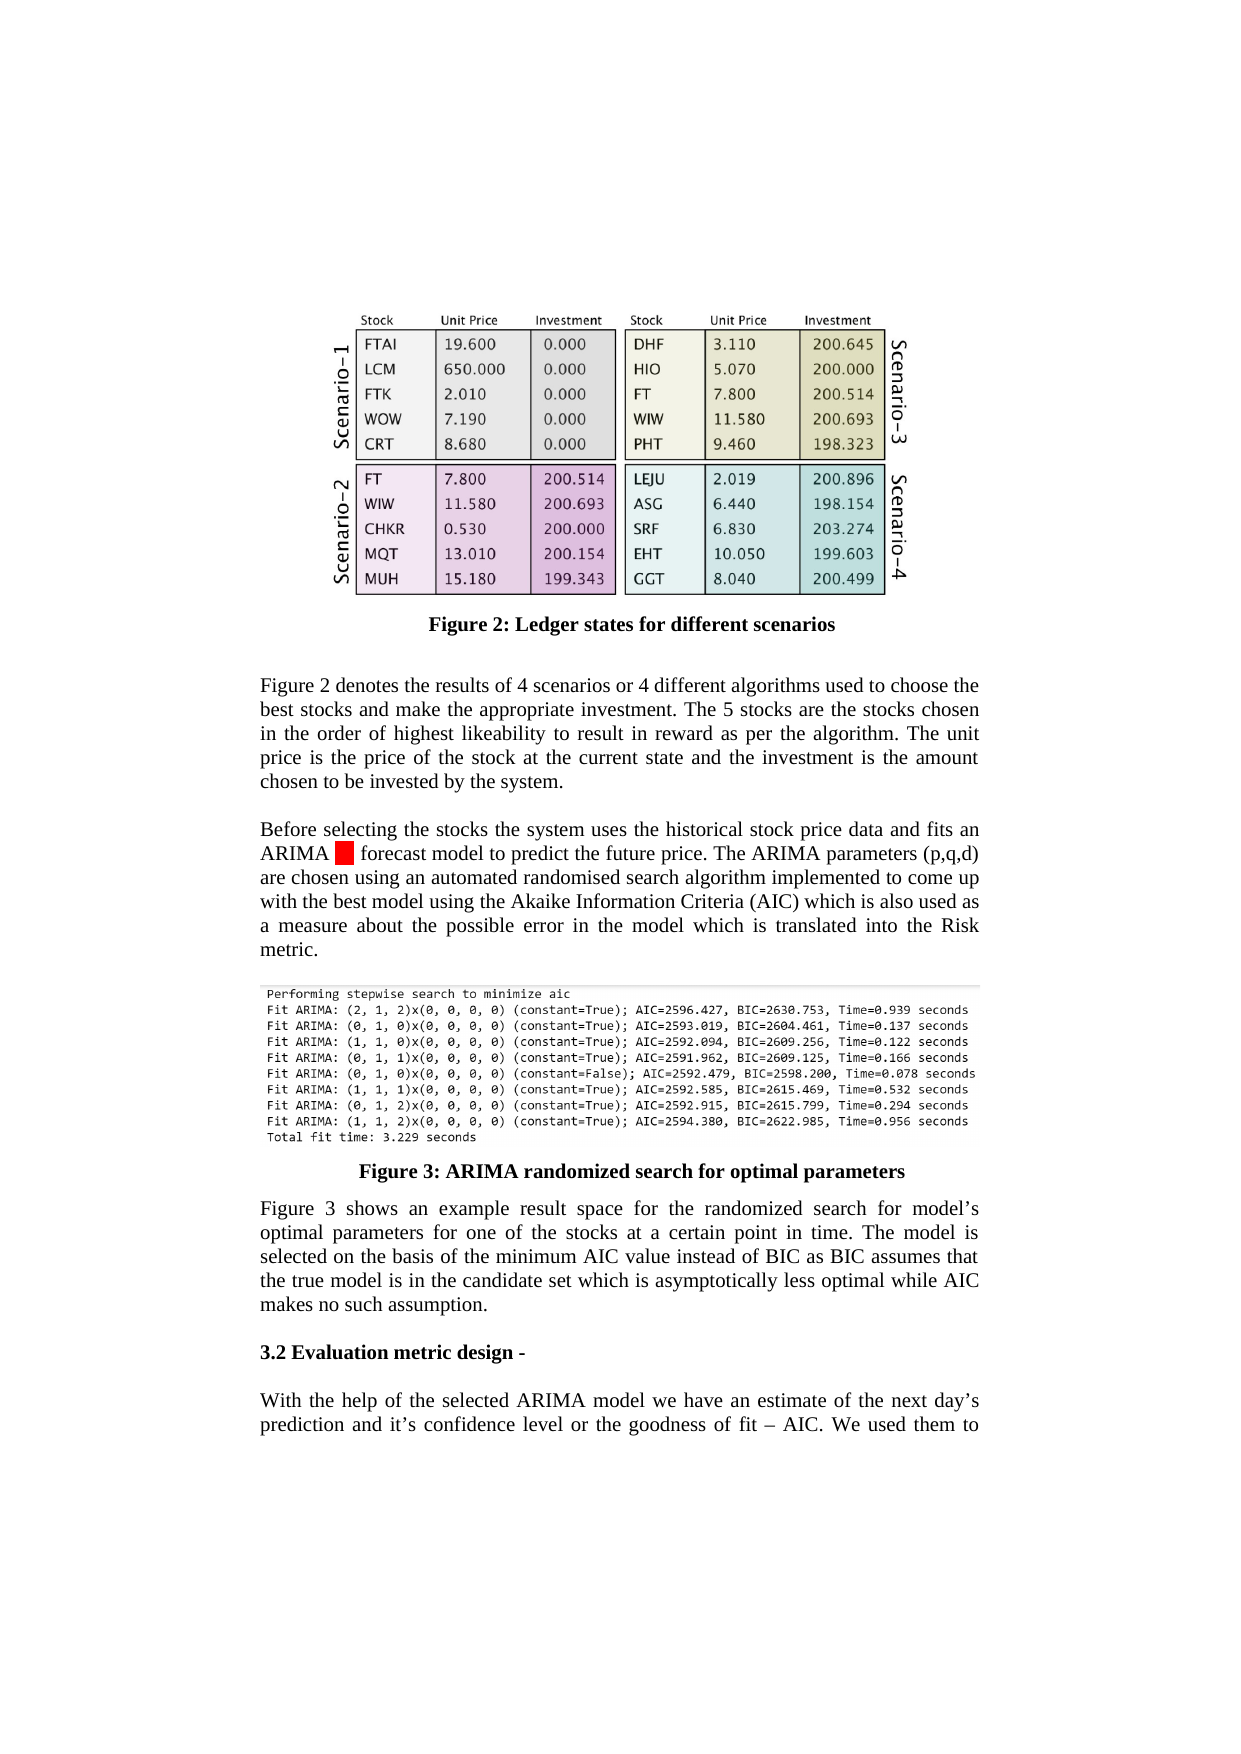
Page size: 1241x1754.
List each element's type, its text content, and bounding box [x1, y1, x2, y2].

text Figure 2: Ledger states for different scenarios [260, 612, 980, 636]
picture [328, 307, 912, 600]
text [260, 1388, 980, 1436]
text Before selecting the stocks the system uses the historical stock price data and fits an ARIMA [ ] forecast model to predict the future price. The ARIMA parameters (p,q,d) are chosen using an automated randomised search algorithm implemented to come up with the best model using the Akaike Information Criteria (AIC) which is also used as a measure about the possible error in the model which is translated into the Risk metric. [260, 817, 980, 961]
text Figure 3 shows an example result space for the randomized search for model’s optimal parameters for one of the stocks at a certain point in time. The model is selected on the basis of the minimum AIC value instead of BIC as BIC assumes that the true model is in the candidate set which is asymptotically less optimal while AIC makes no such assumption. [260, 1196, 980, 1316]
text 3.2 Evaluation metric design - [260, 1340, 980, 1364]
text Figure 2 denotes the results of 4 scenarios or 4 different algorithms used to choose the best stocks and make the appropriate investment. The 5 stocks are the stocks chosen in the order of highest likeability to result in reward as per the algorithm. The unit price is the price of the stock at the current state and the investment is the amount chosen to be invested by the system. [260, 673, 980, 793]
text Figure 3: ARIMA randomized search for optimal parameters [260, 1159, 980, 1183]
picture [260, 985, 980, 1147]
